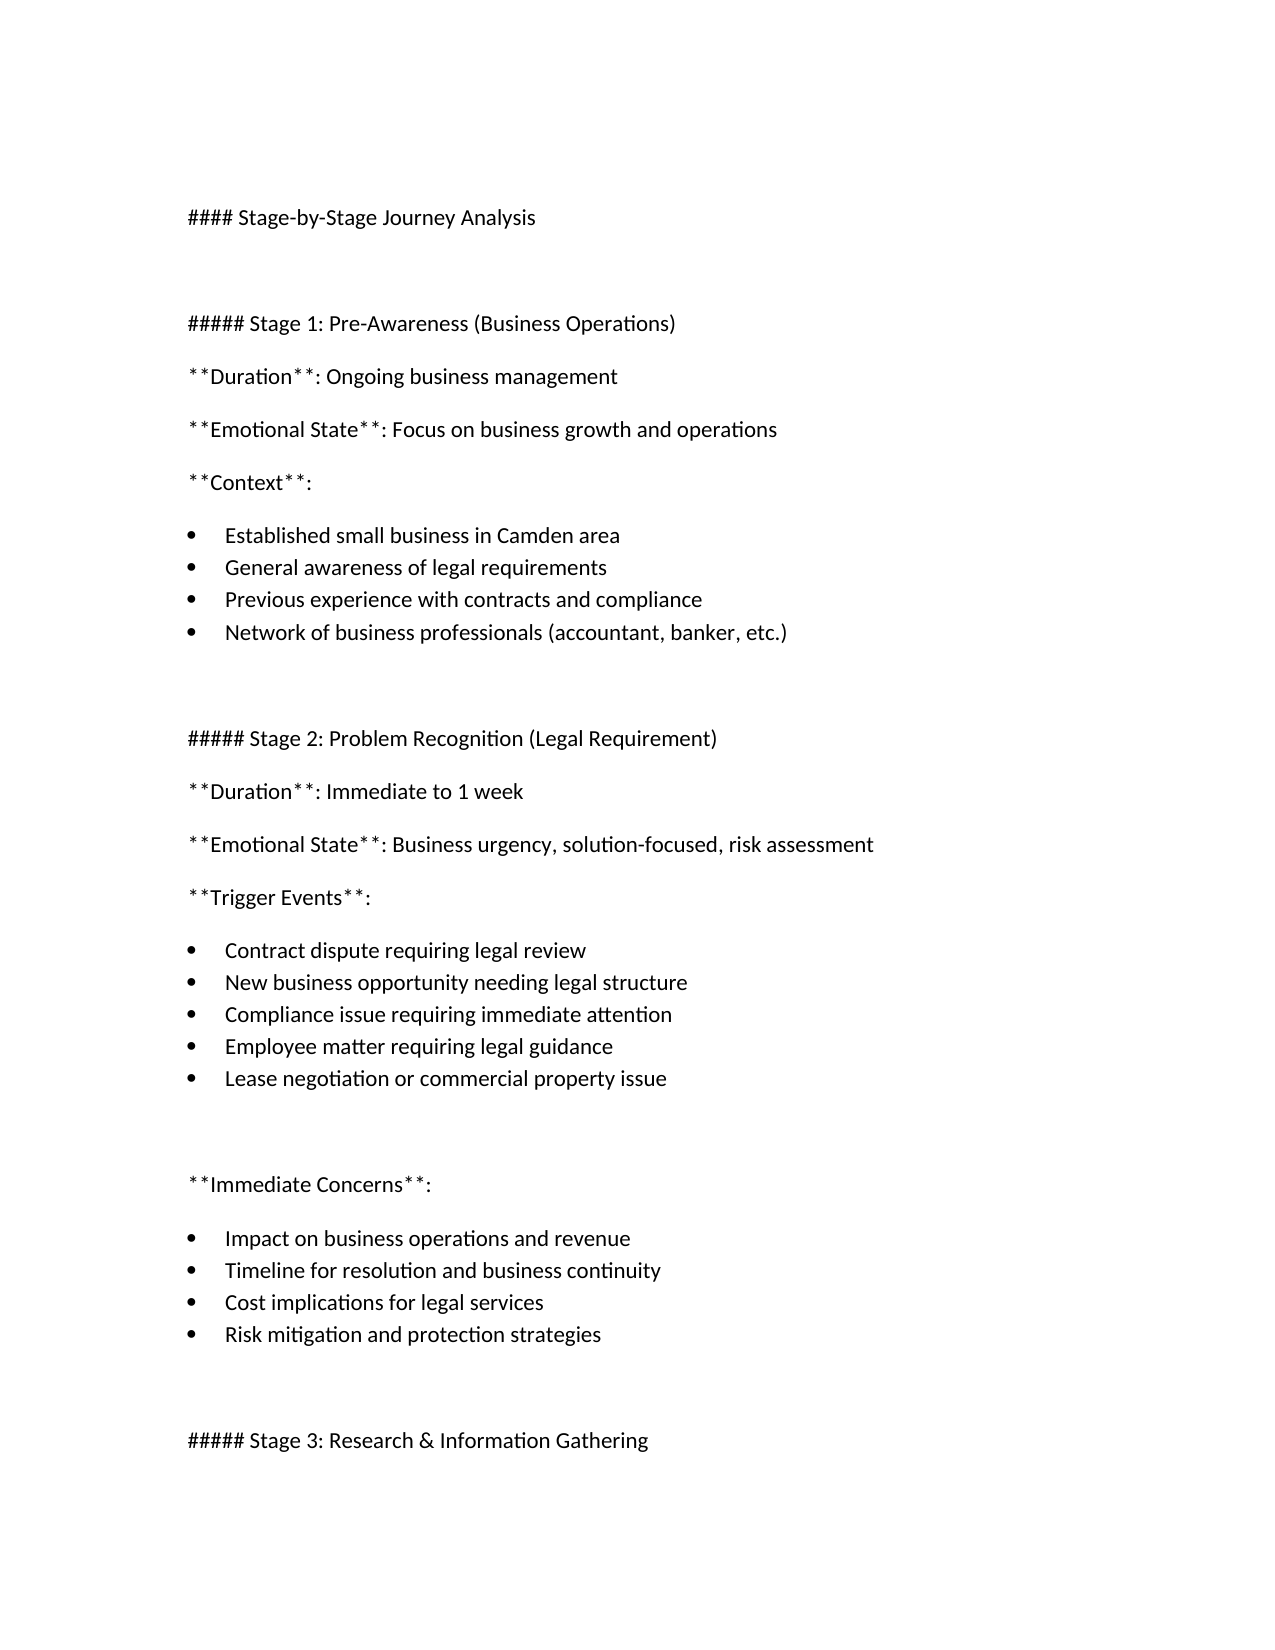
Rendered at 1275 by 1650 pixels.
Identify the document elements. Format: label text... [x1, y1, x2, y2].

list Timeline for resolution and business continuity [187, 1256, 1087, 1284]
list Compliance issue requiring immediate attention [187, 1000, 1087, 1028]
text **Duration**: Immediate to 1 week [187, 777, 1087, 805]
text ##### Stage 1: Pre-Awareness (Business Operations) [187, 309, 1087, 337]
list General awareness of legal requirements [187, 553, 1087, 581]
list Cost implications for legal services [187, 1288, 1087, 1316]
list Established small business in Camden area [187, 521, 1087, 549]
text **Context**: [187, 468, 1087, 496]
list Impact on business operations and revenue [187, 1224, 1087, 1252]
text **Immediate Concerns**: [187, 1171, 1087, 1199]
text **Emotional State**: Focus on business growth and operations [187, 415, 1087, 443]
text **Duration**: Ongoing business management [187, 362, 1087, 390]
text ##### Stage 2: Problem Recognition (Legal Requirement) [187, 724, 1087, 752]
list Employee matter requiring legal guidance [187, 1032, 1087, 1060]
text #### Stage-by-Stage Journey Analysis [187, 203, 1087, 231]
list Previous experience with contracts and compliance [187, 586, 1087, 613]
list Risk mitigation and protection strategies [187, 1320, 1087, 1348]
text **Trigger Events**: [187, 883, 1087, 911]
list New business opportunity needing legal structure [187, 968, 1087, 996]
list Network of business professionals (accountant, banker, etc.) [187, 618, 1087, 646]
text **Emotional State**: Business urgency, solution-focused, risk assessment [187, 830, 1087, 858]
text ##### Stage 3: Research & Information Gathering [187, 1426, 1087, 1454]
list Lease negotiation or commercial property issue [187, 1064, 1087, 1093]
list Contract dispute requiring legal review [187, 936, 1087, 964]
